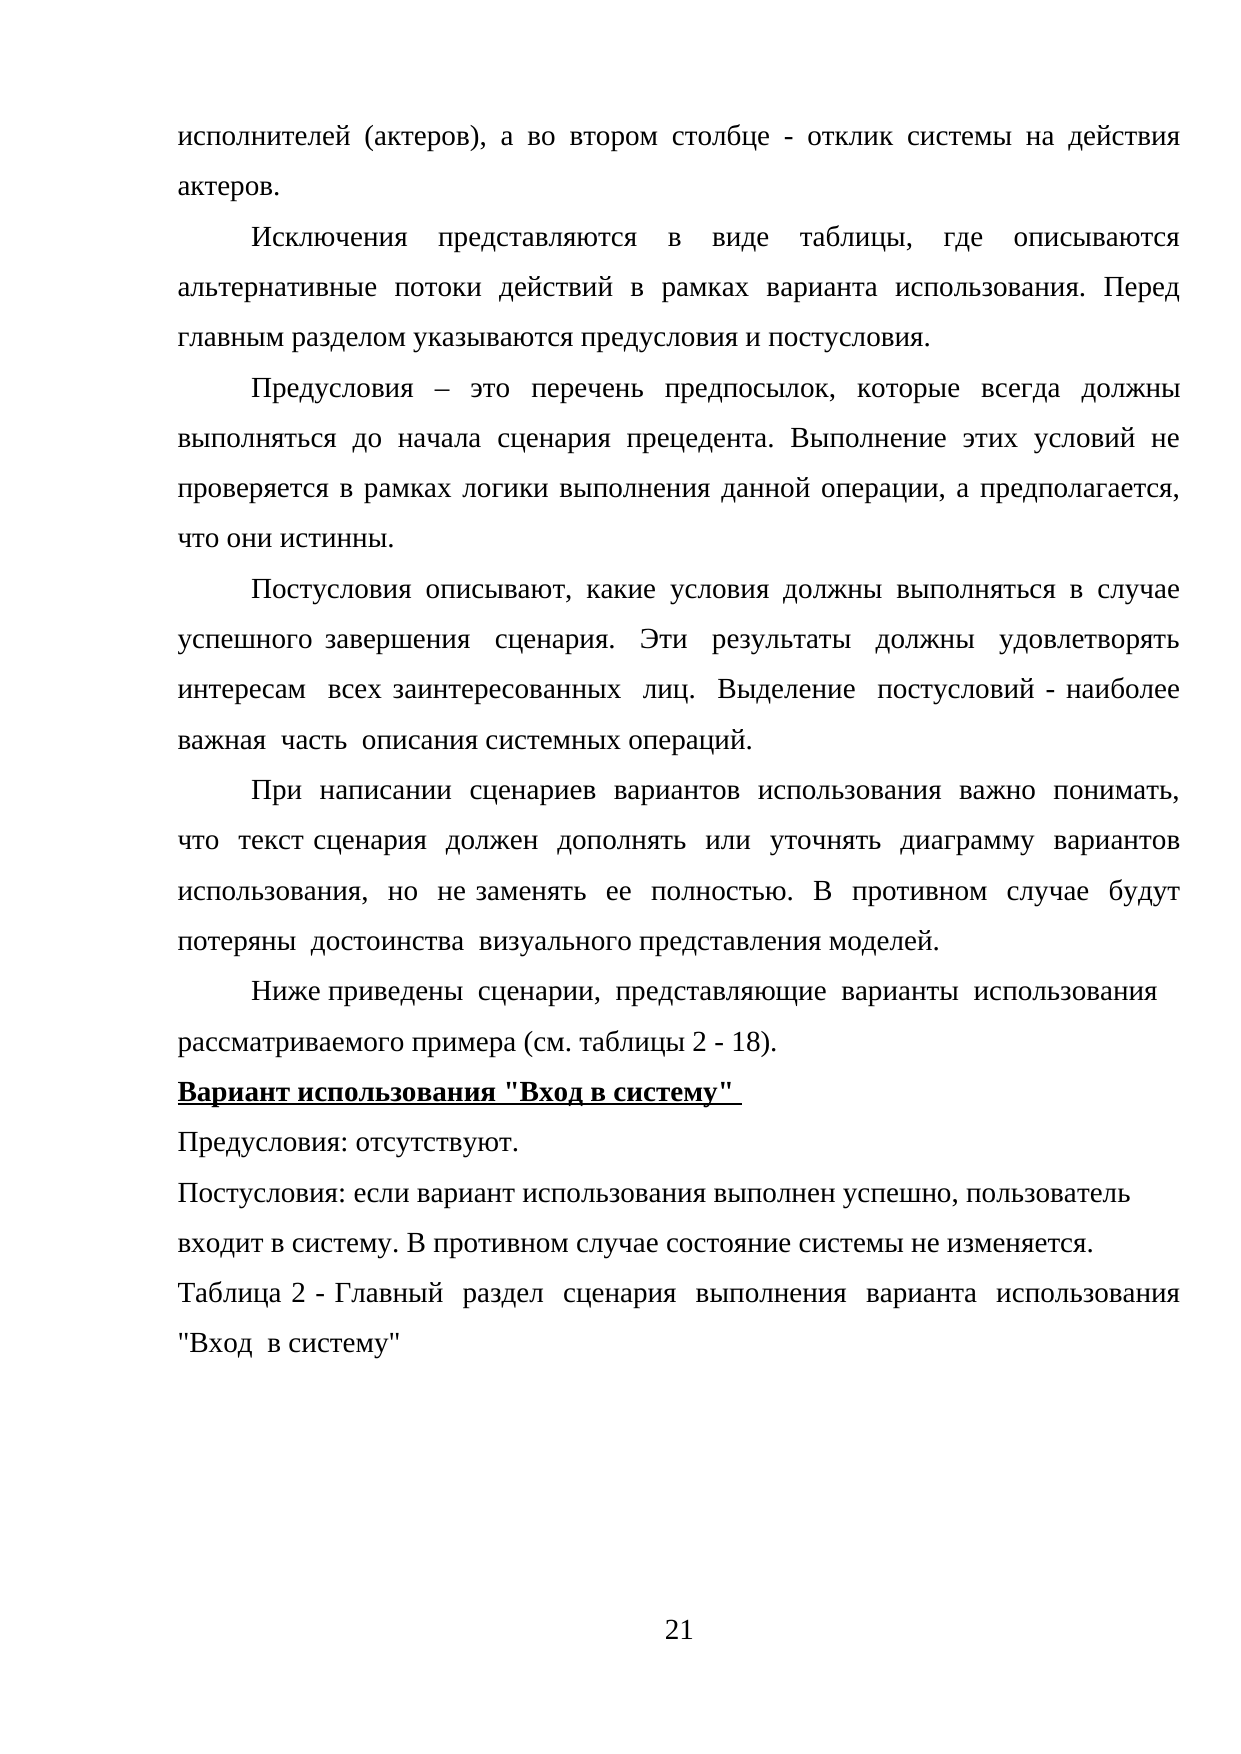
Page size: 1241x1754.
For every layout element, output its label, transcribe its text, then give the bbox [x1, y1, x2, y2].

text Таблица 2 - Главный раздел сценария выполнения варианта использования "Вход в систему" [177, 1275, 1181, 1359]
text Предусловия – это перечень предпосылок, которые всегда должны выполняться до начала сценария прецедента. Выполнение этих условий не проверяется в рамках логики выполнения данной операции, а предполагается, что они истинны. [177, 370, 1181, 554]
text Предусловия: отсутствуют. [177, 1124, 1181, 1158]
text Ниже приведены сценарии, представляющие варианты использования рассматриваемого примера (см. таблицы 2 - 18). [177, 973, 1181, 1057]
text Постусловия: если вариант использования выполнен успешно, пользователь входит в систему. В противном случае состояние системы не изменяется. [177, 1175, 1181, 1258]
text Вариант использования "Вход в систему" [177, 1074, 1181, 1108]
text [177, 118, 1181, 202]
text При написании сценариев вариантов использования важно понимать, что текст сценария должен дополнять или уточнять диаграмму вариантов использования, но не заменять ее полностью. В противном случае будут потеряны достоинства визуального представления моделей. [177, 772, 1181, 957]
text Исключения представляются в виде таблицы, где описываются альтернативные потоки действий в рамках варианта использования. Перед главным разделом указываются предусловия и постусловия. [177, 219, 1181, 353]
text Постусловия описывают, какие условия должны выполняться в случае успешного завершения сценария. Эти результаты должны удовлетворять интересам всех заинтересованных лиц. Выделение постусловий - наиболее важная часть описания системных операций. [177, 571, 1181, 755]
